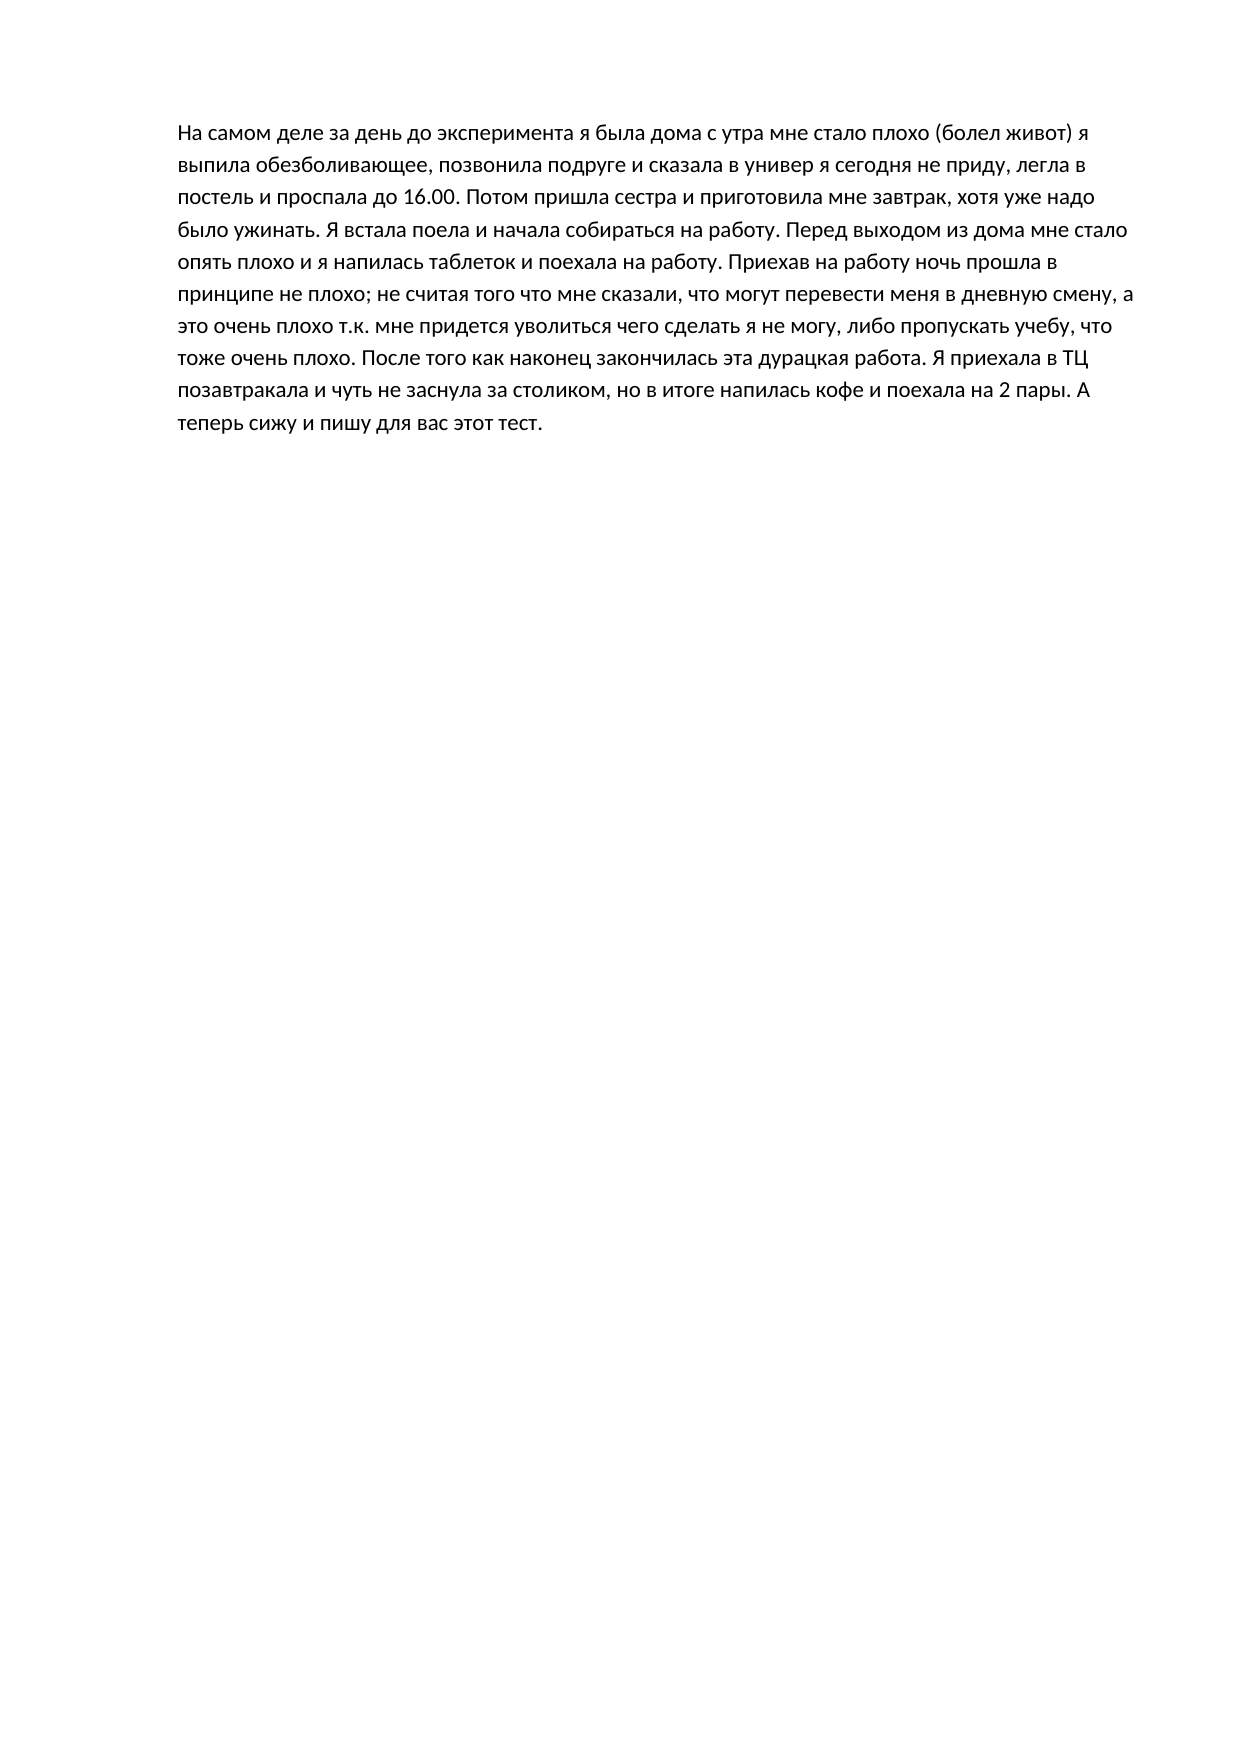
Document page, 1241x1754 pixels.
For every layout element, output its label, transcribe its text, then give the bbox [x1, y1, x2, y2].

text На самом деле за день до эксперимента я была дома с утра мне стало плохо (болел живот) я выпила обезболивающее, позвонила подруге и сказала в универ я сегодня не приду, легла в постель и проспала до 16.00. Потом пришла сестра и приготовила мне завтрак, хотя уже надо было ужинать. Я встала поела и начала собираться на работу. Перед выходом из дома мне стало опять плохо и я напилась таблеток и поехала на работу. Приехав на работу ночь прошла в принципе не плохо; не считая того что мне сказали, что могут перевести меня в дневную смену, а это очень плохо т.к. мне придется уволиться чего сделать я не могу, либо пропускать учебу, что тоже очень плохо. После того как наконец закончилась эта дурацкая работа. Я приехала в ТЦ позавтракала и чуть не заснула за столиком, но в итоге напилась кофе и поехала на 2 пары. А теперь сижу и пишу для вас этот тест. [177, 118, 1152, 436]
